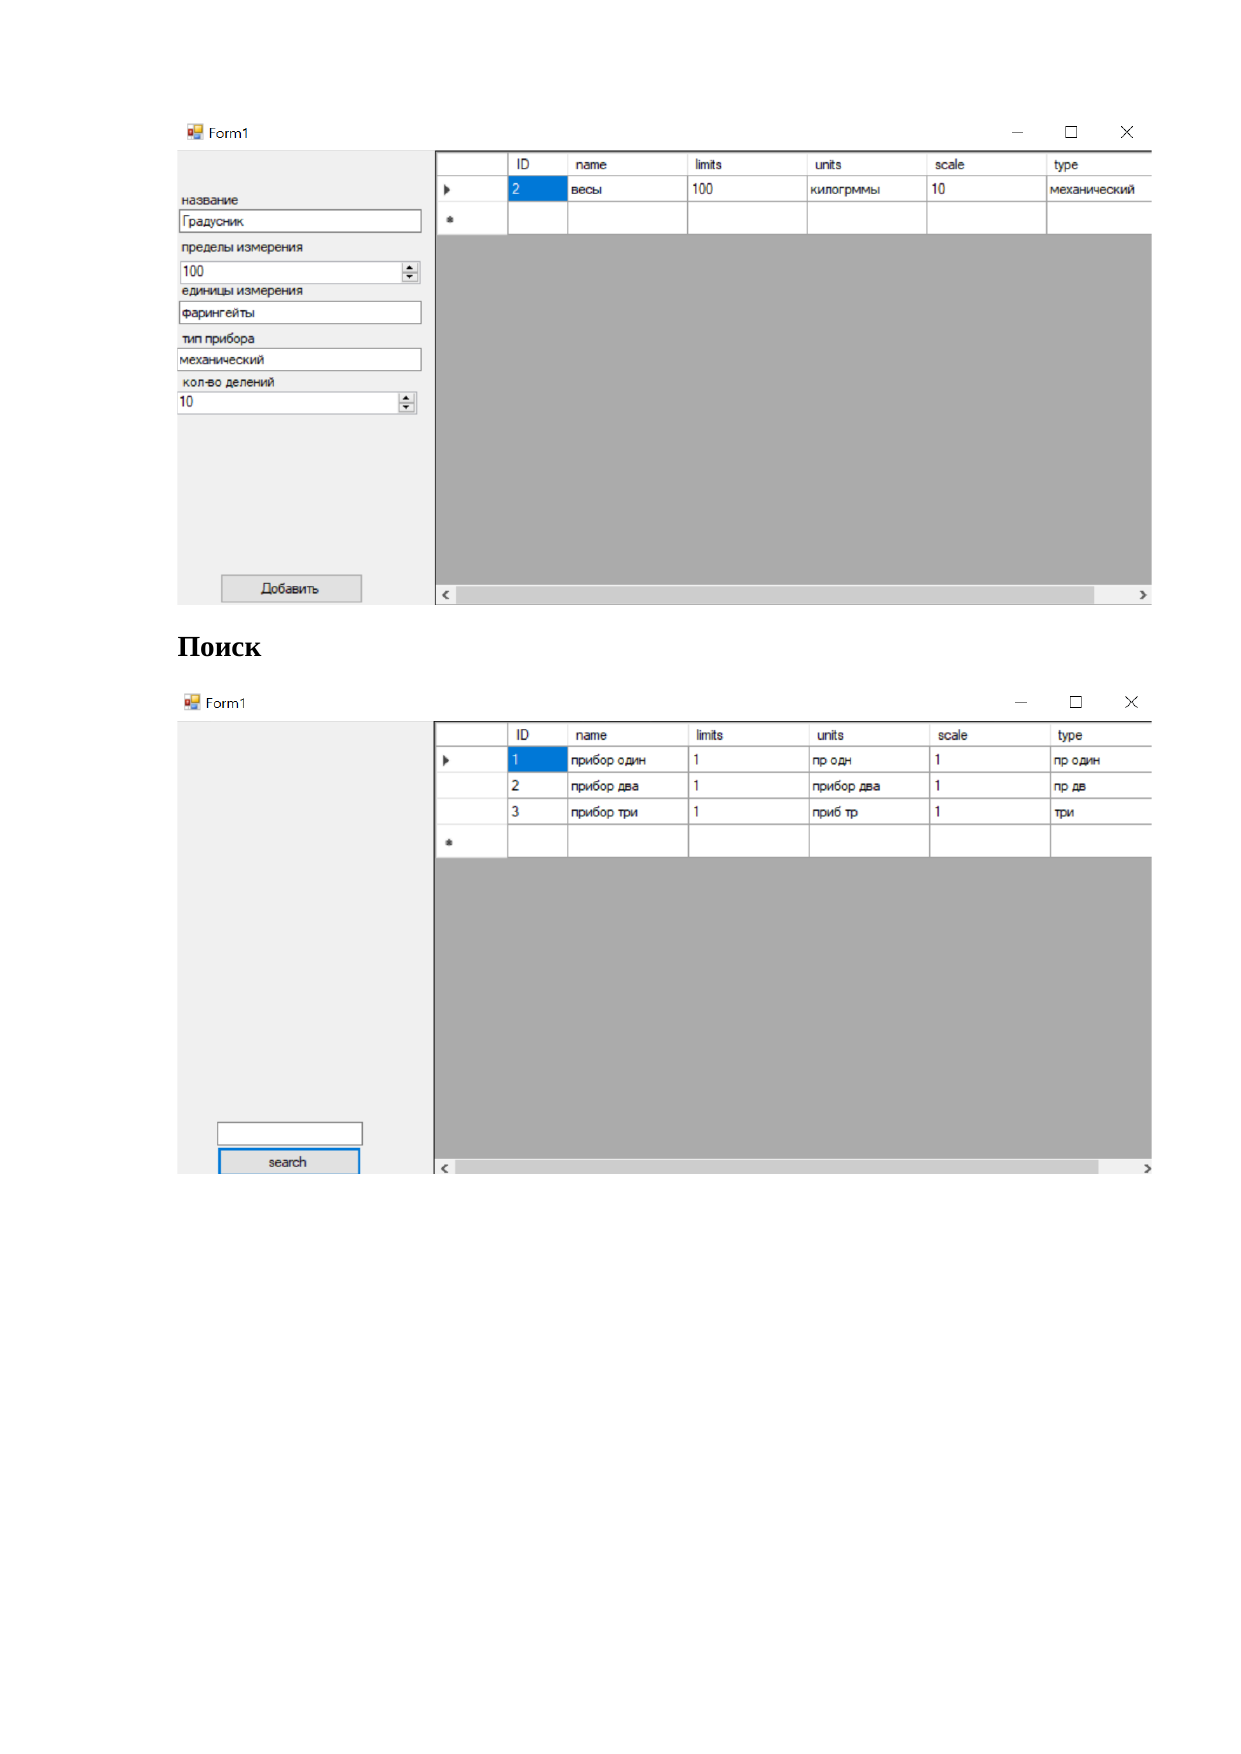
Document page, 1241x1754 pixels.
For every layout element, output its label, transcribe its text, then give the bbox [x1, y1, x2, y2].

picture [177, 118, 1152, 605]
picture [177, 688, 1152, 1174]
text Поиск [177, 629, 1152, 663]
